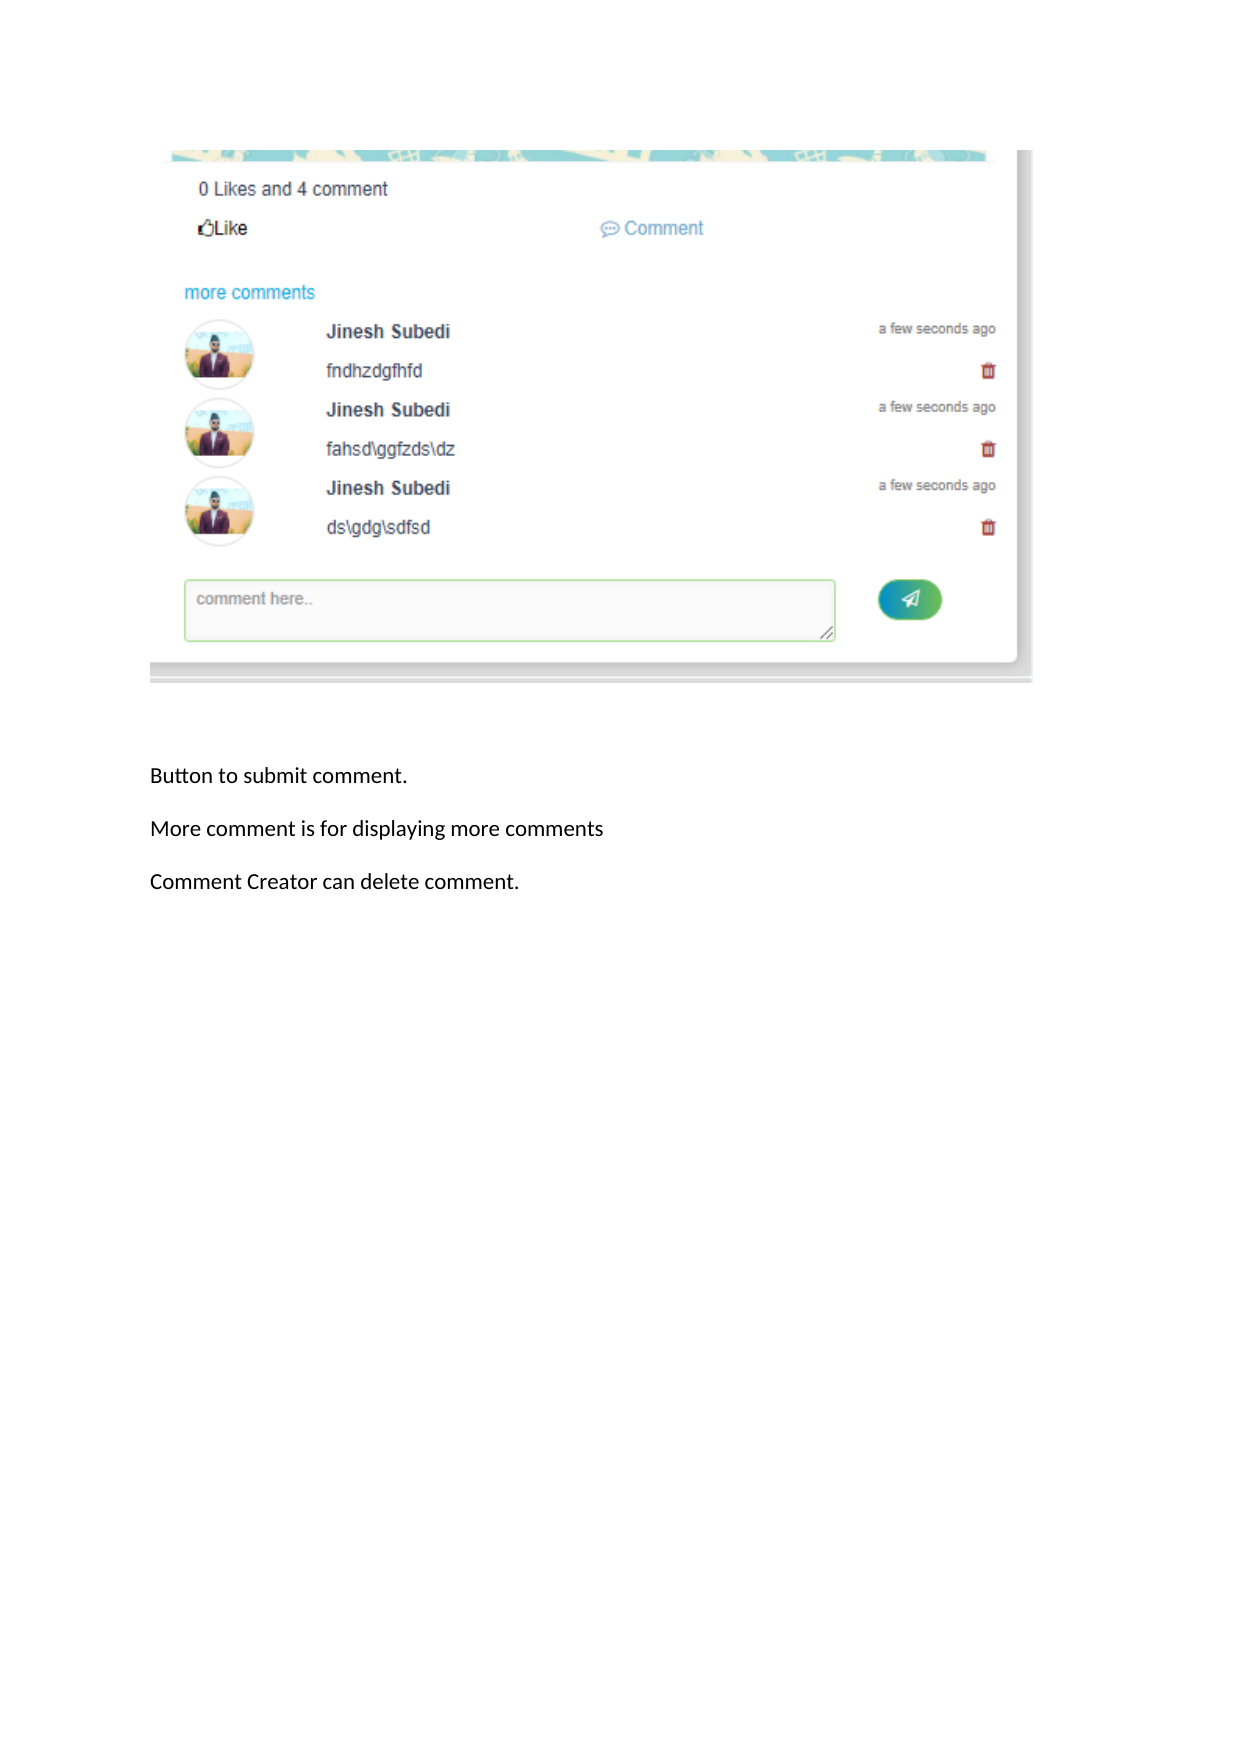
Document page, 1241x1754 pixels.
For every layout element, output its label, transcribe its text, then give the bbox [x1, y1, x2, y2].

text Button to submit comment. [150, 761, 1090, 789]
text More comment is for displaying more comments [150, 814, 1090, 842]
text Comment Creator can delete comment. [150, 867, 1090, 895]
picture [150, 150, 1033, 683]
